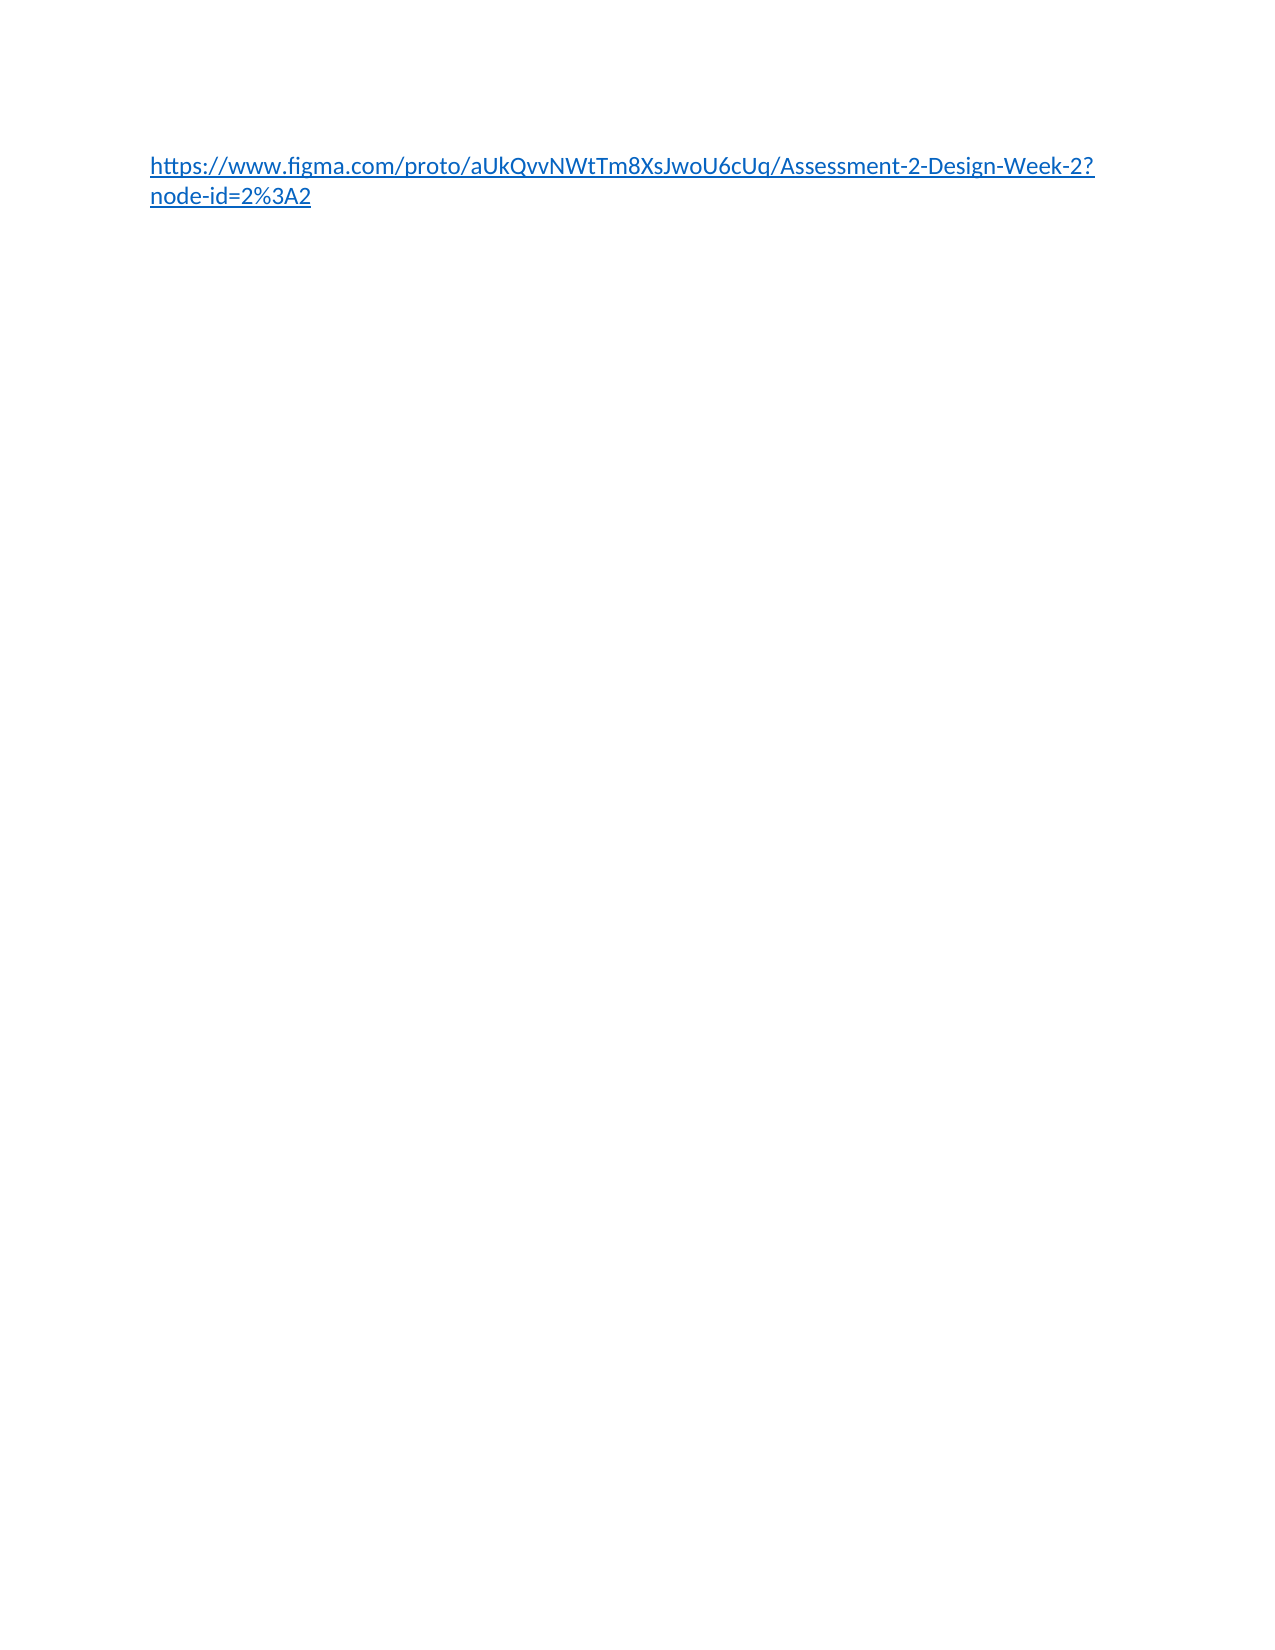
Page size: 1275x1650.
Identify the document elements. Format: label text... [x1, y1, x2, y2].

text https://www.figma.com/proto/aUkQvvNWtTm8XsJwoU6cUq/Assessment-2-Design-Week-2?node-id=2%3A2 [150, 150, 1125, 211]
